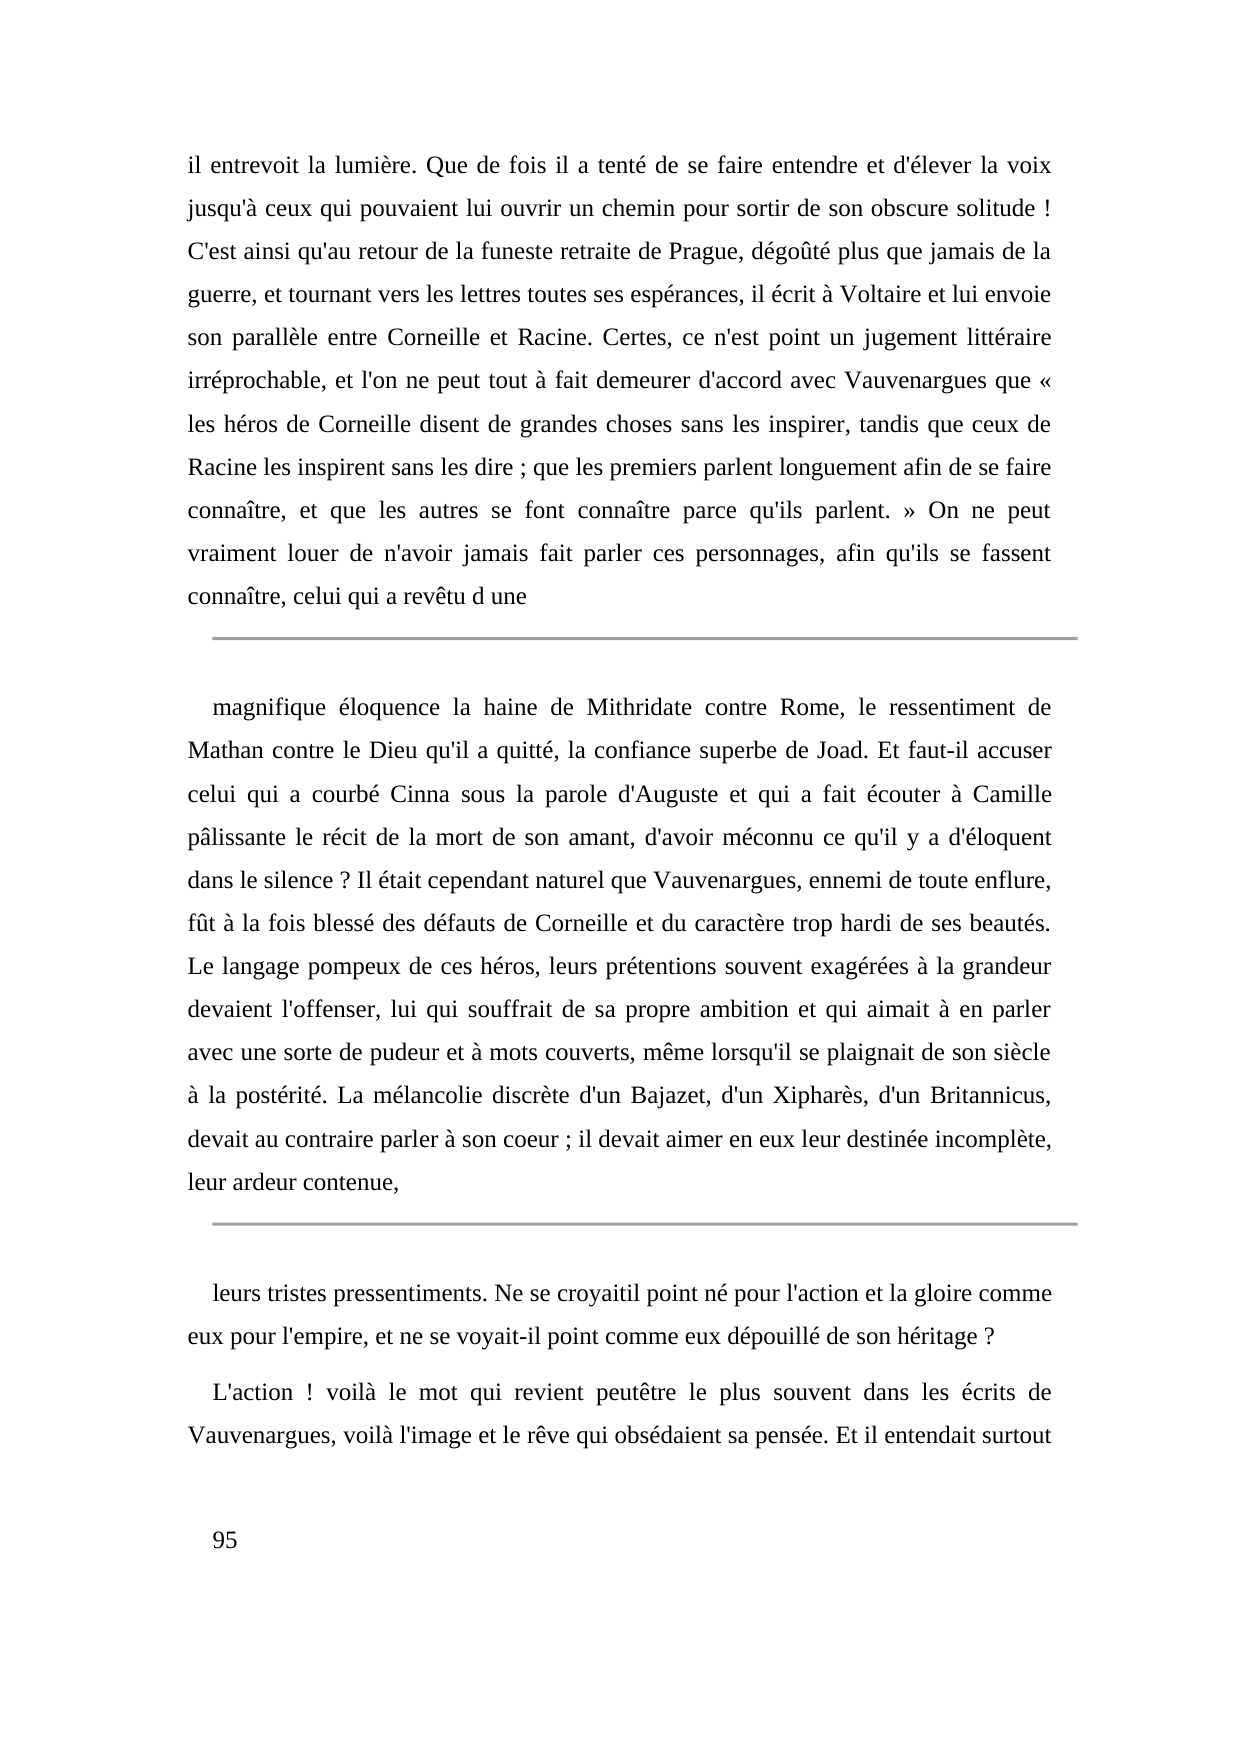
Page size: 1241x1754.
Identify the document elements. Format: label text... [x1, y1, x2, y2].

text magnifique éloquence la haine de Mithridate contre Rome, le ressentiment de Mathan contre le Dieu qu'il a quitté, la confiance superbe de Joad. Et faut-il accuser celui qui a courbé Cinna sous la parole d'Auguste et qui a fait écouter à Camille pâlissante le récit de la mort de son amant, d'avoir méconnu ce qu'il y a d'éloquent dans le silence ? Il était cependant naturel que Vauvenargues, ennemi de toute enflure, fût à la fois blessé des défauts de Corneille et du caractère trop hardi de ses beautés. Le langage pompeux de ces héros, leurs prétentions souvent exagérées à la grandeur devaient l'offenser, lui qui souffrait de sa propre ambition et qui aimait à en parler avec une sorte de pudeur et à mots couverts, même lorsqu'il se plaignait de son siècle à la postérité. La mélancolie discrète d'un Bajazet, d'un Xipharès, d'un Britannicus, devait au contraire parler à son coeur ; il devait aimer en eux leur destinée incomplète, leur ardeur contenue, [187, 692, 1053, 1196]
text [187, 150, 1053, 610]
text leurs tristes pressentiments. Ne se croyaitil point né pour l'action et la gloire comme eux pour l'empire, et ne se voyait-il point comme eux dépouillé de son héritage ? [187, 1278, 1053, 1350]
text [187, 1377, 1053, 1449]
